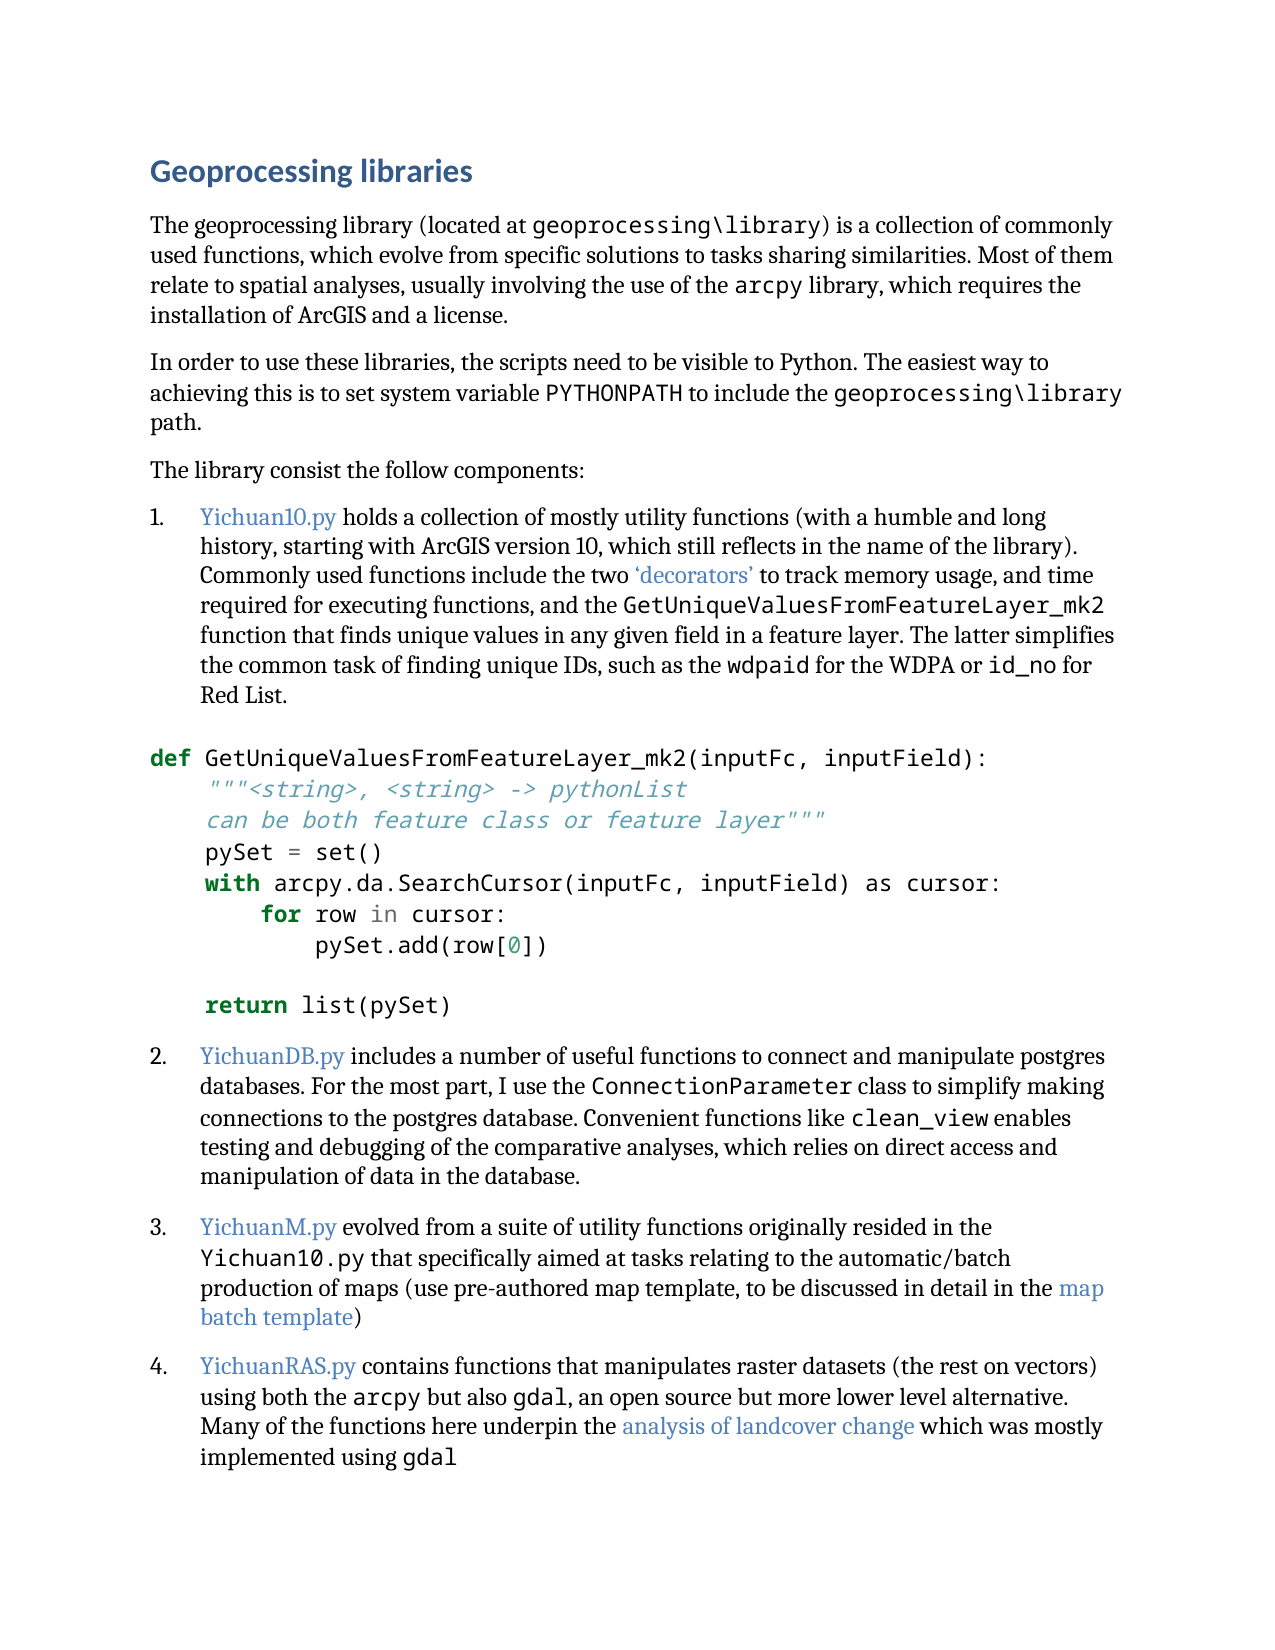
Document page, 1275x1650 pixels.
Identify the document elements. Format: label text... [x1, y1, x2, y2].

list Yichuan10.py holds a collection of mostly utility functions (with a humble and long history, starting with ArcGIS version 10, which still reflects in the name of the library). Commonly used functions include the two ‘decorators’ to track memory usage, and time required for executing functions, and the GetUniqueValuesFromFeatureLayer_mk2 function that finds unique values in any given field in a feature layer. The latter simplifies the common task of finding unique IDs, such as the wdpaid for the WDPA or id_no for Red List. [150, 503, 1125, 709]
list YichuanRAS.py contains functions that manipulates raster datasets (the rest on vectors) using both the arcpy but also gdal, an open source but more lower level alternative. Many of the functions here underpin the analysis of landcover change which was mostly implemented using gdal [150, 1352, 1125, 1472]
list YichuanDB.py includes a number of useful functions to connect and manipulate postgres databases. For the most part, I use the ConnectionParameter class to simplify making connections to the postgres database. Convenient functions like clean_view enables testing and debugging of the comparative analyses, which relies on direct access and manipulation of data in the database. [150, 1042, 1125, 1190]
subtitle Geoprocessing libraries [150, 150, 1125, 191]
text In order to use these libraries, the scripts need to be visible to Python. The easiest way to achieving this is to set system variable PYTHONPATH to include the geoprocessing\library path. [150, 348, 1125, 437]
text def GetUniqueValuesFromFeatureLayer_mk2(inputFc, inputField): """<string>, <string> -> pythonList can be both feature class or feature layer""" pySet = set() with arcpy.da.SearchCursor(inputFc, inputField) as cursor: for row in cursor: pySet.add(row[0]) return list(pySet) [150, 713, 1125, 1021]
text The geoprocessing library (located at geoprocessing\library) is a collection of commonly used functions, which evolve from specific solutions to tasks sharing similarities. Most of them relate to spatial analyses, usually involving the use of the arcpy library, which requires the installation of ArcGIS and a license. [150, 209, 1125, 329]
text The library consist the follow components: [150, 456, 1125, 484]
list YichuanM.py evolved from a suite of utility functions originally resided in the Yichuan10.py that specifically aimed at tasks relating to the automatic/batch production of maps (use pre-authored map template, to be discussed in detail in the map batch template) [150, 1211, 1125, 1331]
